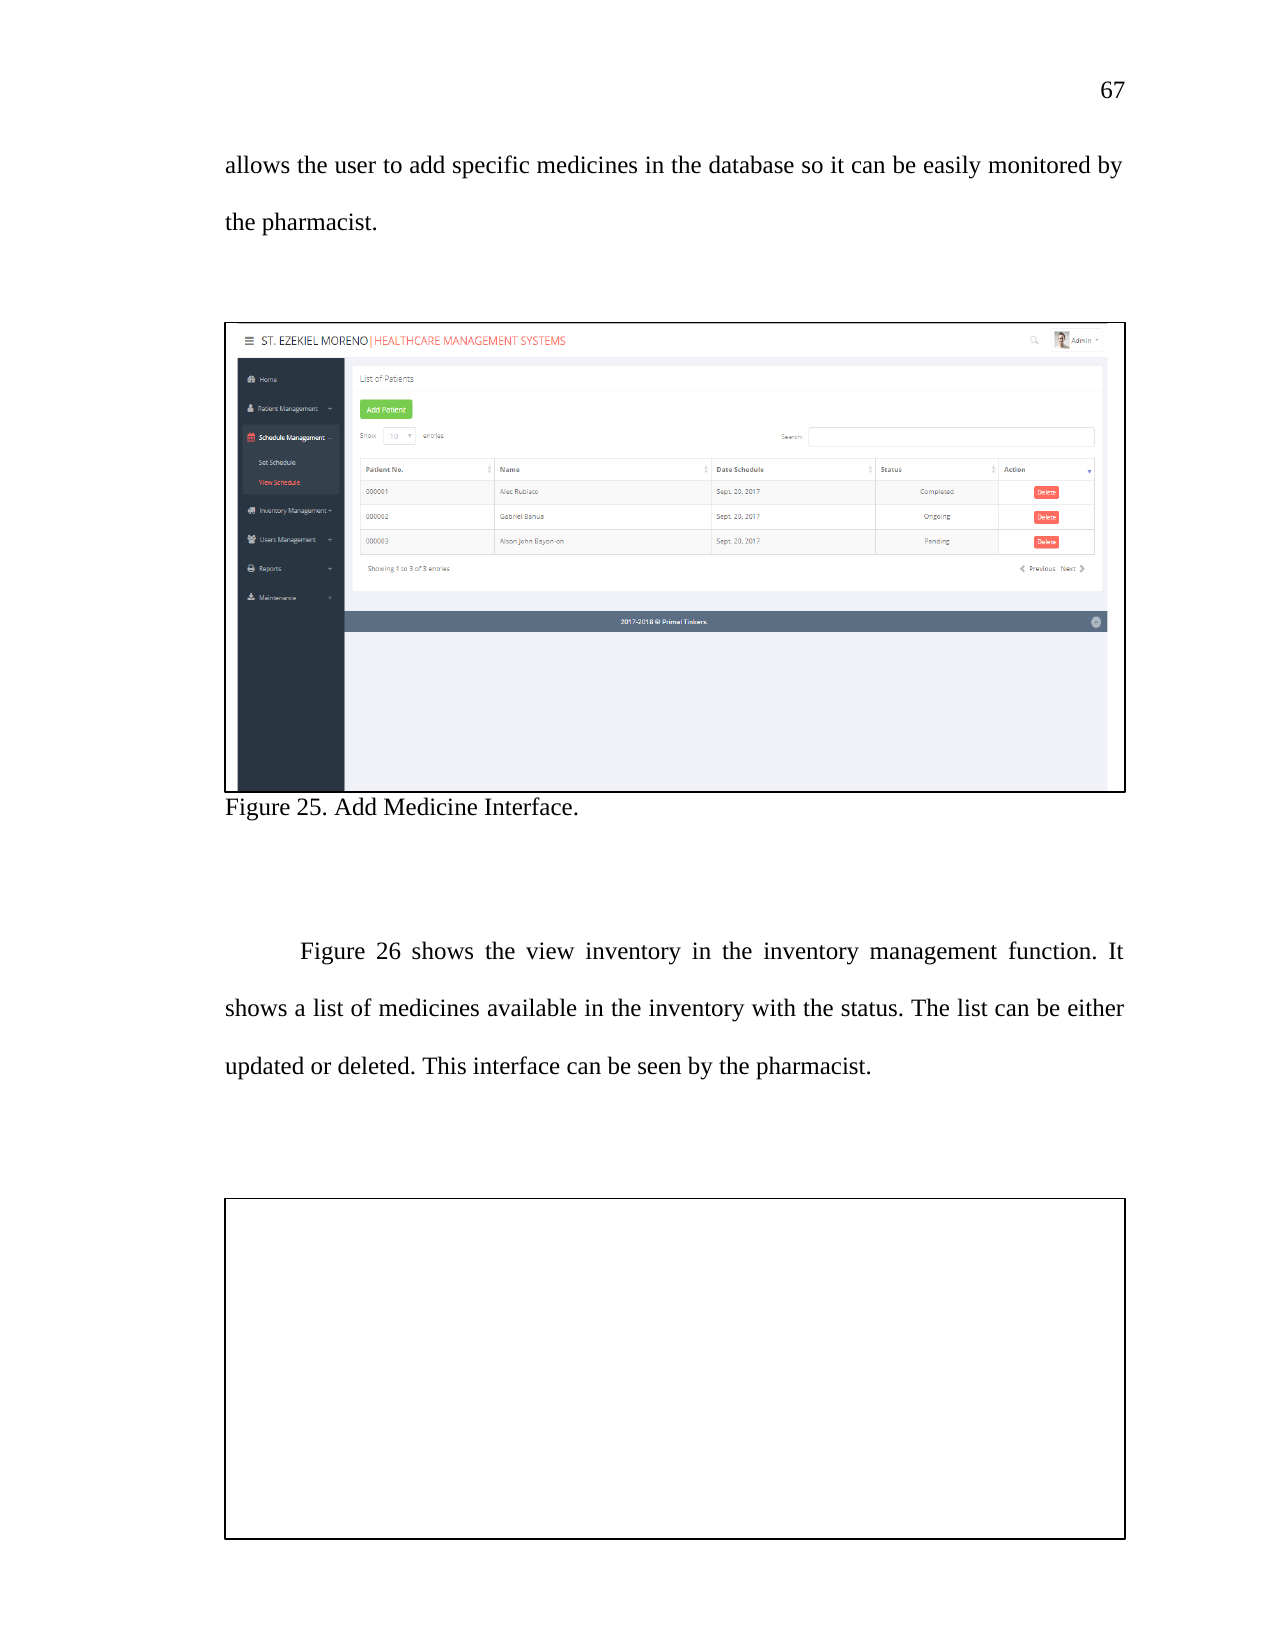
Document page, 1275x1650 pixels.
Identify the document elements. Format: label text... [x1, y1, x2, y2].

text Figure 25. Add Medicine Interface. [225, 793, 1125, 821]
text Figure 26 shows the view inventory in the inventory management function. It shows a list of medicines available in the inventory with the status. The list can be either updated or deleted. This interface can be seen by the pharmacist. [225, 936, 1125, 1079]
picture [237, 323, 1108, 791]
